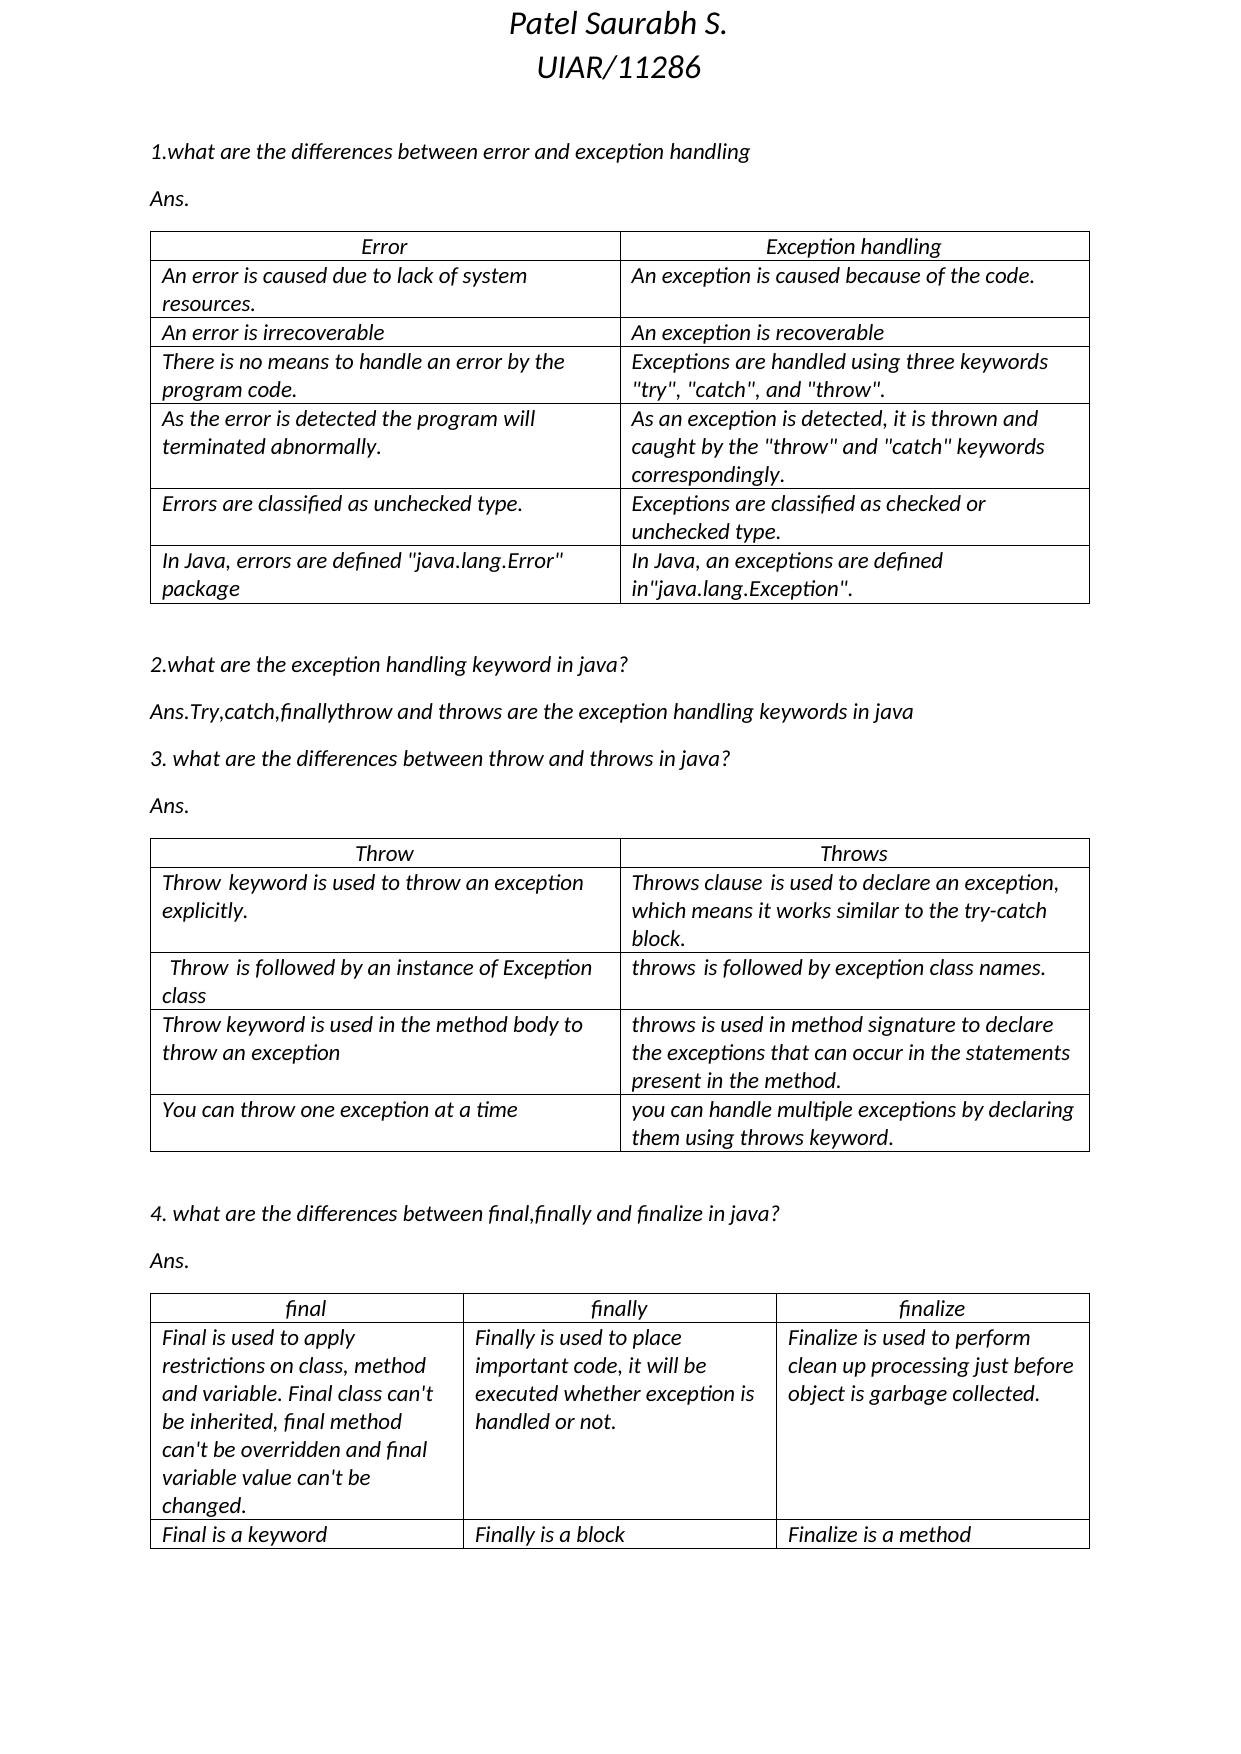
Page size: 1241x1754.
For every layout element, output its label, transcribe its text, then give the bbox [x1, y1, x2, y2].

text Ans. [150, 791, 1090, 819]
table_cell An error is irrecoverable [151, 318, 620, 346]
table_cell An exception is recoverable [621, 318, 1089, 346]
table_cell Throw keyword is used to throw an exception explicitly. [151, 868, 620, 952]
text UIAR/11286 [150, 46, 1090, 87]
table_cell Throw is followed by an instance of Exception class [151, 953, 620, 1009]
table_cell throws is followed by exception class names. [621, 953, 1089, 1009]
table_header Throw [151, 839, 620, 867]
table_header Error [151, 232, 620, 260]
text Ans. [150, 1246, 1090, 1274]
table_cell As the error is detected the program will terminated abnormally. [151, 404, 620, 488]
table_cell Finally is a block [464, 1520, 776, 1548]
table_cell Throws clause is used to declare an exception, which means it works similar to the try-catch block. [621, 868, 1089, 952]
table_cell Exceptions are classified as checked or unchecked type. [621, 489, 1089, 545]
table_cell Finalize is a method [777, 1520, 1089, 1548]
table_cell throws is used in method signature to declare the exceptions that can occur in the statements present in the method. [621, 1010, 1089, 1094]
table_header Exception handling [621, 232, 1089, 260]
table_cell Errors are classified as unchecked type. [151, 489, 620, 545]
table_header finally [464, 1294, 776, 1322]
table_cell As an exception is detected, it is thrown and caught by the "throw" and "catch" keywords correspondingly. [621, 404, 1089, 488]
text 4. what are the differences between final,finally and finalize in java? [150, 1199, 1090, 1227]
table_cell Finally is used to place important code, it will be executed whether exception is handled or not. [464, 1323, 776, 1519]
table_header finalize [777, 1294, 1089, 1322]
table_cell Final is used to apply restrictions on class, method and variable. Final class can't be inherited, final method can't be overridden and final variable value can't be changed. [151, 1323, 463, 1519]
text 3. what are the differences between throw and throws in java? [150, 744, 1090, 772]
table_header final [151, 1294, 463, 1322]
text 1.what are the differences between error and exception handling [150, 137, 1090, 165]
table_cell Exceptions are handled using three keywords "try", "catch", and "throw". [621, 347, 1089, 403]
table_cell In Java, errors are defined "java.lang.Error" package [151, 546, 620, 602]
text 2.what are the exception handling keyword in java? [150, 650, 1090, 678]
text Patel Saurabh S. [150, 2, 1090, 43]
table_cell Throw keyword is used in the method body to throw an exception [151, 1010, 620, 1094]
table_cell In Java, an exceptions are defined in"java.lang.Exception". [621, 546, 1089, 602]
text Ans. [150, 184, 1090, 212]
table_cell Final is a keyword [151, 1520, 463, 1548]
table_cell Finalize is used to perform clean up processing just before object is garbage collected. [777, 1323, 1089, 1519]
table_cell you can handle multiple exceptions by declaring them using throws keyword. [621, 1095, 1089, 1151]
table_cell There is no means to handle an error by the program code. [151, 347, 620, 403]
table_cell An exception is caused because of the code. [621, 261, 1089, 317]
text Ans.Try,catch,finallythrow and throws are the exception handling keywords in java [150, 697, 1090, 725]
table_header Throws [621, 839, 1089, 867]
table_cell You can throw one exception at a time [151, 1095, 620, 1151]
table_cell An error is caused due to lack of system resources. [151, 261, 620, 317]
